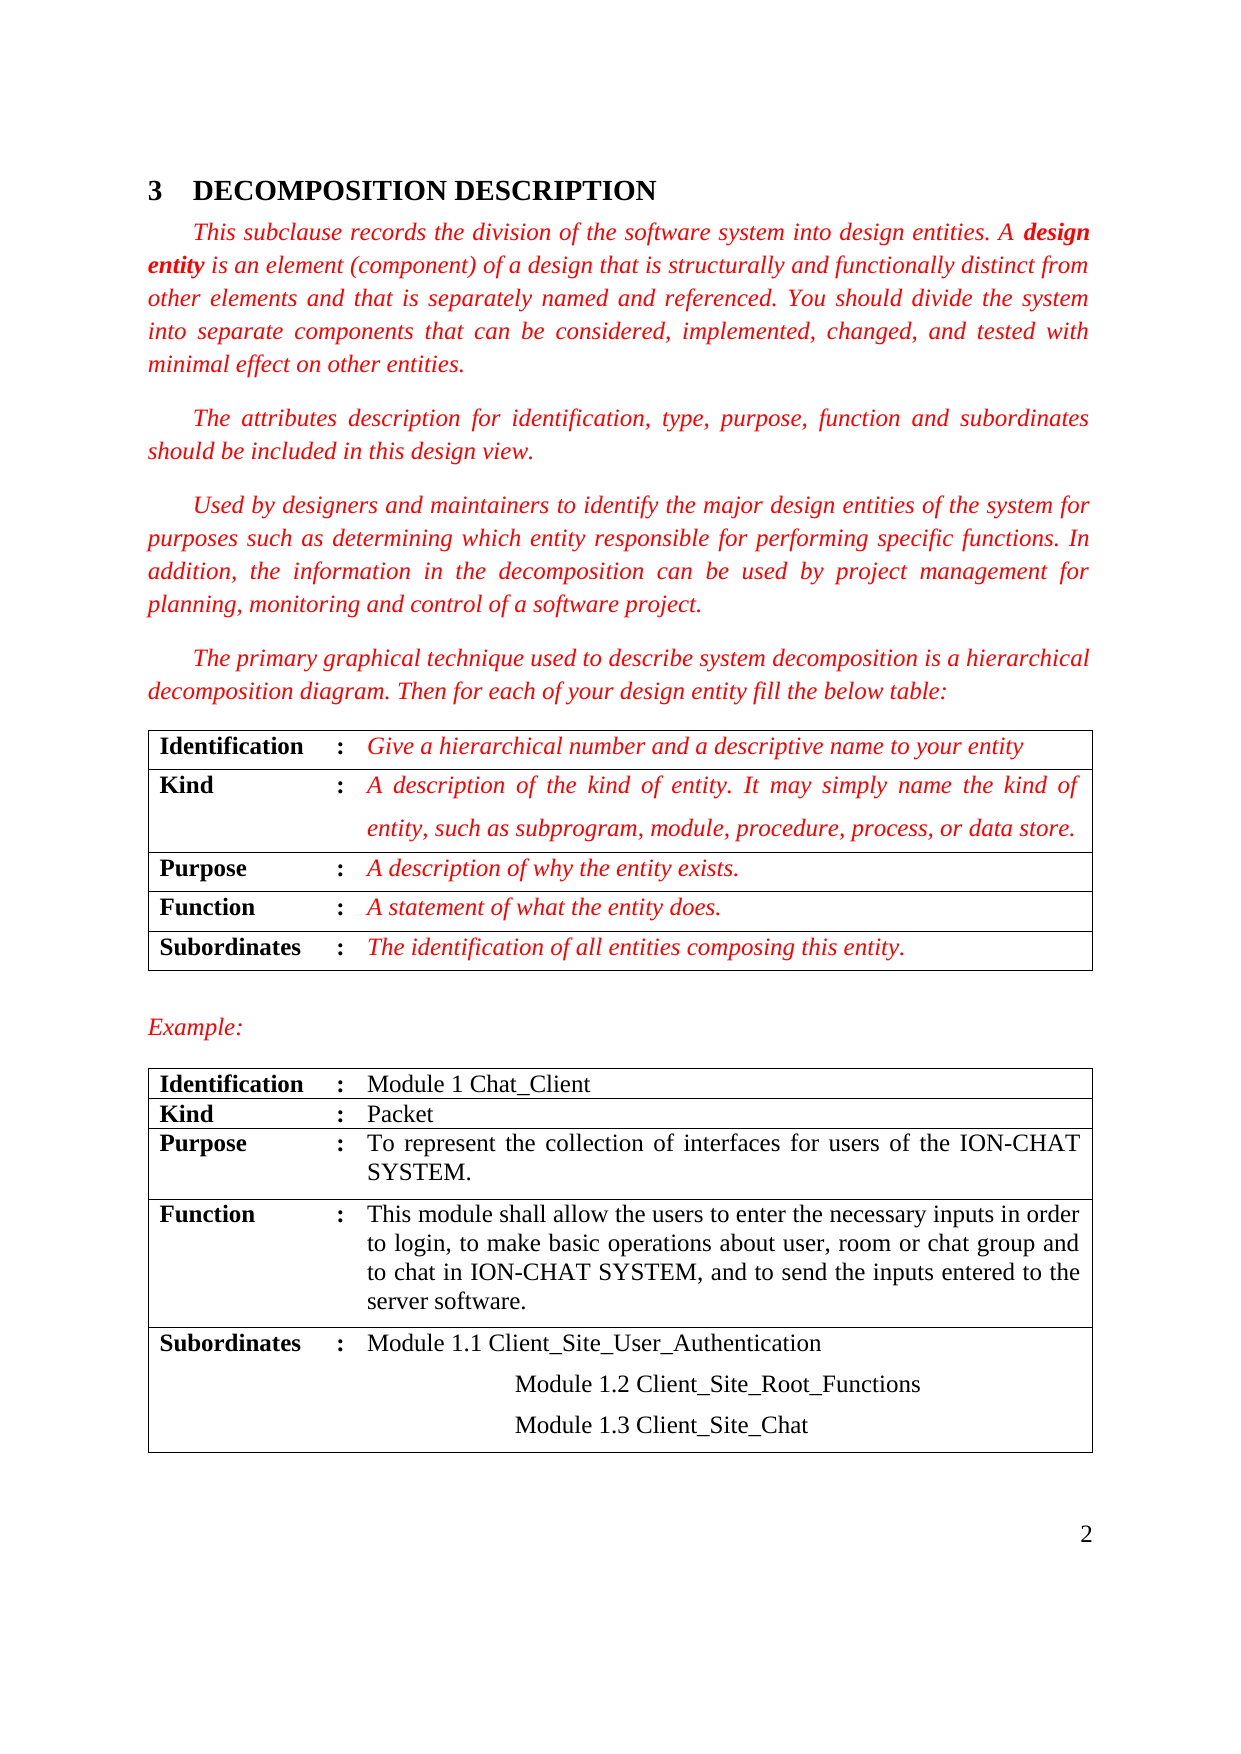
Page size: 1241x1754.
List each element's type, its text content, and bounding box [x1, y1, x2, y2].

table_header : [325, 731, 356, 769]
table_cell Module 1.1 Client_Site_User_Authentication Module 1.2 Client_Site_Root_Functions Module 1.3 Client_Site_Chat [356, 1328, 1092, 1452]
table_cell : [325, 892, 356, 931]
table_cell Kind [149, 770, 325, 852]
table_cell : [325, 1129, 356, 1198]
table_header Identification [149, 1069, 325, 1098]
table_cell To represent the collection of interfaces for users of the ION-CHAT SYSTEM. [356, 1129, 1092, 1198]
table_cell Purpose [149, 1129, 325, 1198]
table_header Module 1 Chat_Client [356, 1069, 1092, 1098]
table_cell Packet [356, 1099, 1092, 1127]
table_cell Subordinates [149, 1328, 325, 1452]
text This subclause records the division of the software system into design entities. A design entity is an element (component) of a design that is structurally and functionally distinct from other elements and that is separately named and referenced. You should divide the system into separate components that can be considered, implemented, changed, and tested with minimal effect on other entities. [148, 217, 1093, 378]
text Used by designers and maintainers to identify the major design entities of the system for purposes such as determining which entity responsible for performing specific functions. In addition, the information in the decomposition can be used by project management for planning, monitoring and control of a software project. [148, 490, 1093, 618]
table_cell This module shall allow the users to enter the necessary inputs in order to login, to make basic operations about user, room or chat group and to chat in ION-CHAT SYSTEM, and to send the inputs entered to the server software. [356, 1200, 1092, 1327]
table_cell : [325, 1328, 356, 1452]
table_cell A statement of what the entity does. [356, 892, 1092, 931]
table_cell A description of the kind of entity. It may simply name the kind of entity, such as subprogram, module, procedure, process, or data store. [356, 770, 1092, 852]
table_header Give a hierarchical number and a descriptive name to your entity [356, 731, 1092, 769]
table_cell : [325, 770, 356, 852]
table_header : [325, 1069, 356, 1098]
table_header Identification [149, 731, 325, 769]
table_cell : [325, 853, 356, 891]
text The primary graphical technique used to describe system decomposition is a hierarchical decomposition diagram. Then for each of your design entity fill the below table: [148, 643, 1093, 705]
table_cell Function [149, 892, 325, 931]
table_cell Kind [149, 1099, 325, 1127]
text The attributes description for identification, type, purpose, function and subordinates should be included in this design view. [148, 403, 1093, 465]
table_cell : [325, 1099, 356, 1127]
table_cell The identification of all entities composing this entity. [356, 932, 1092, 970]
text Example: [148, 1012, 1093, 1041]
table_cell Subordinates [149, 932, 325, 970]
table_cell : [325, 932, 356, 970]
table_cell A description of why the entity exists. [356, 853, 1092, 891]
table_cell Purpose [149, 853, 325, 891]
table_cell Function [149, 1200, 325, 1327]
subtitle DECOMPOSITION DESCRIPTION [148, 173, 1093, 206]
table_cell : [325, 1200, 356, 1327]
